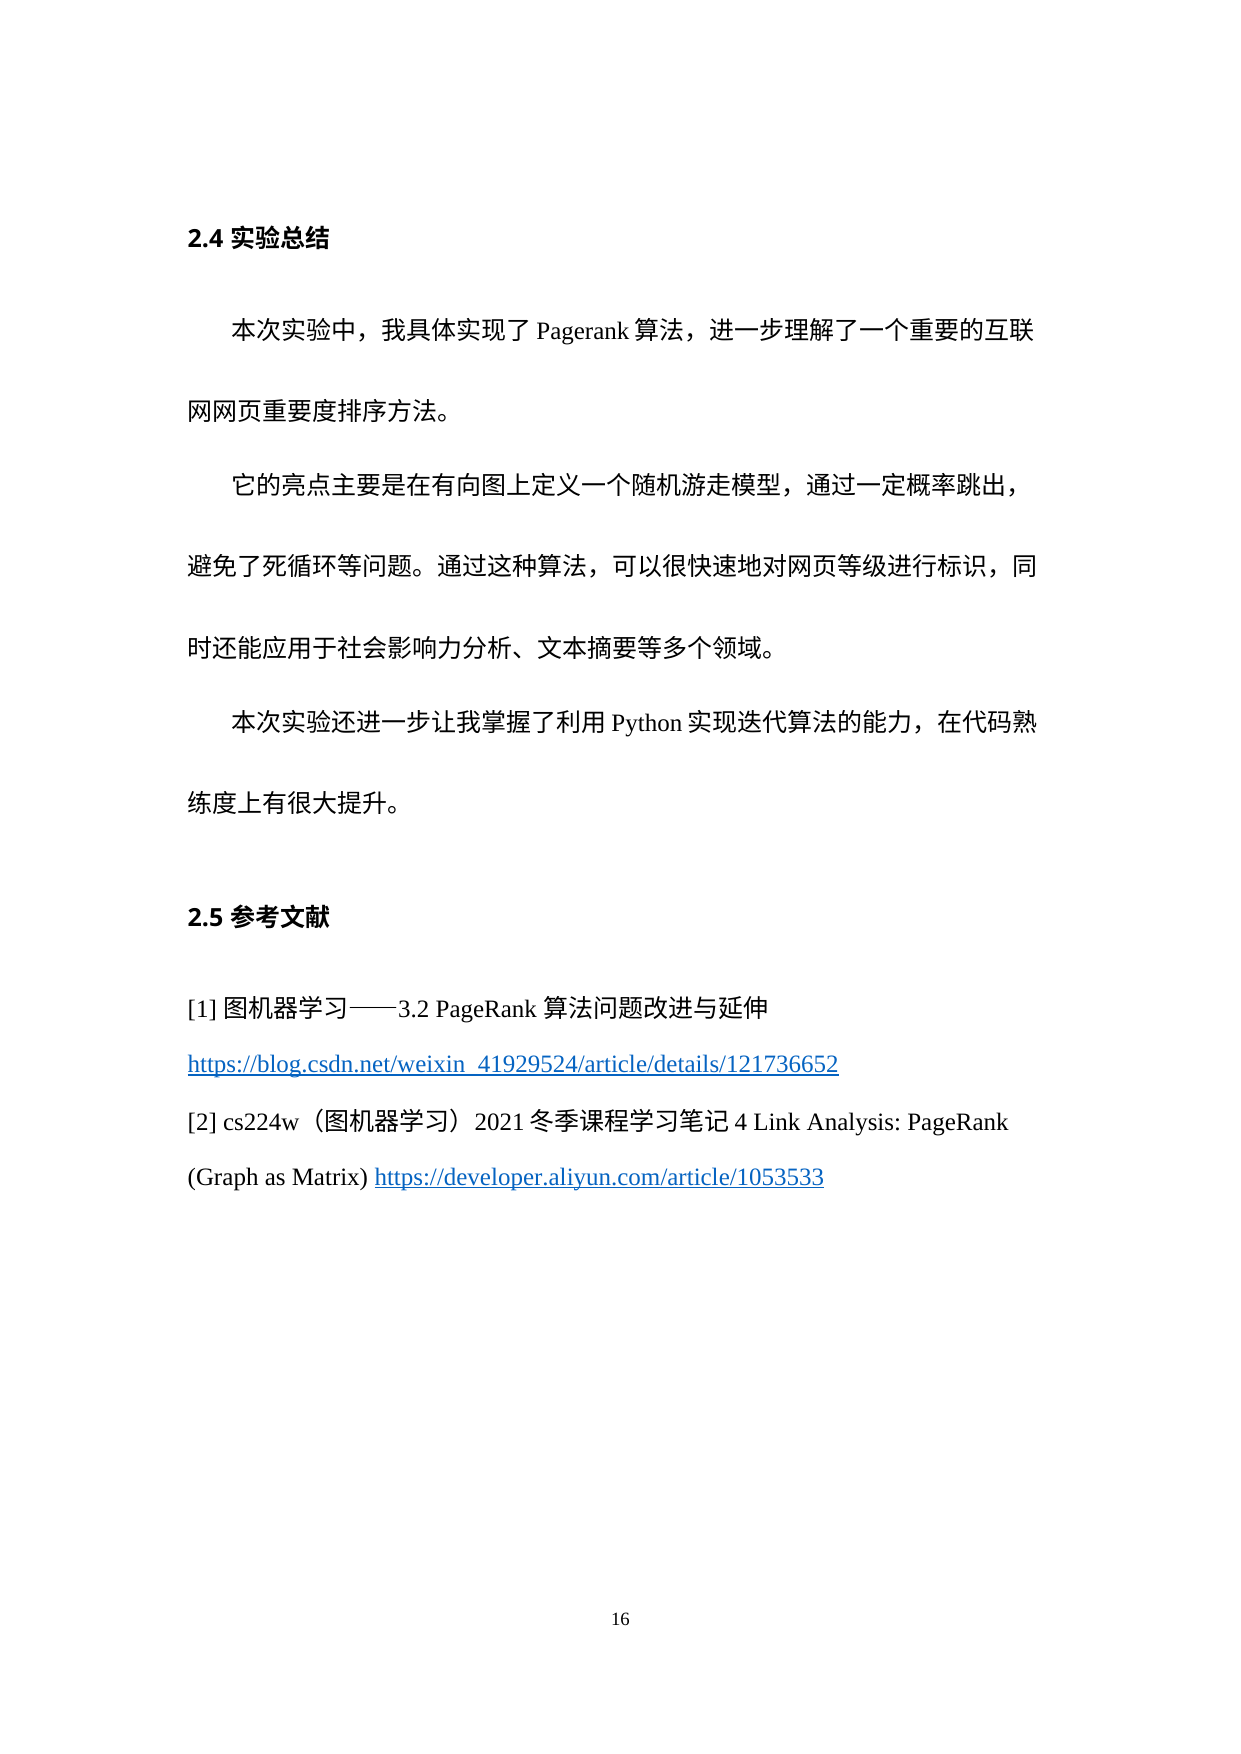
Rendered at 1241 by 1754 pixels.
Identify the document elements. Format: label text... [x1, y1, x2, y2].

text [1] 图机器学习——3.2 PageRank 算法问题改进与延伸 https://blog.csdn.net/weixin_41929524/article/details/121736652 [187, 974, 1053, 1080]
text 本次实验中，我具体实现了Pagerank算法，进一步理解了一个重要的互联网网页重要度排序方法。 [187, 296, 1053, 442]
text 本次实验还进一步让我掌握了利用Python实现迭代算法的能力，在代码熟练度上有很大提升。 [187, 688, 1053, 834]
subtitle 2.4 实验总结 [187, 204, 1053, 269]
subtitle 2.5 参考文献 [187, 883, 1053, 948]
text [2] cs224w（图机器学习）2021冬季课程学习笔记4 Link Analysis: PageRank (Graph as Matrix) https://developer.aliyun.com/article/1053533 [187, 1087, 1053, 1193]
text 它的亮点主要是在有向图上定义一个随机游走模型，通过一定概率跳出，避免了死循环等问题。通过这种算法，可以很快速地对网页等级进行标识，同时还能应用于社会影响力分析、文本摘要等多个领域。 [187, 451, 1053, 679]
